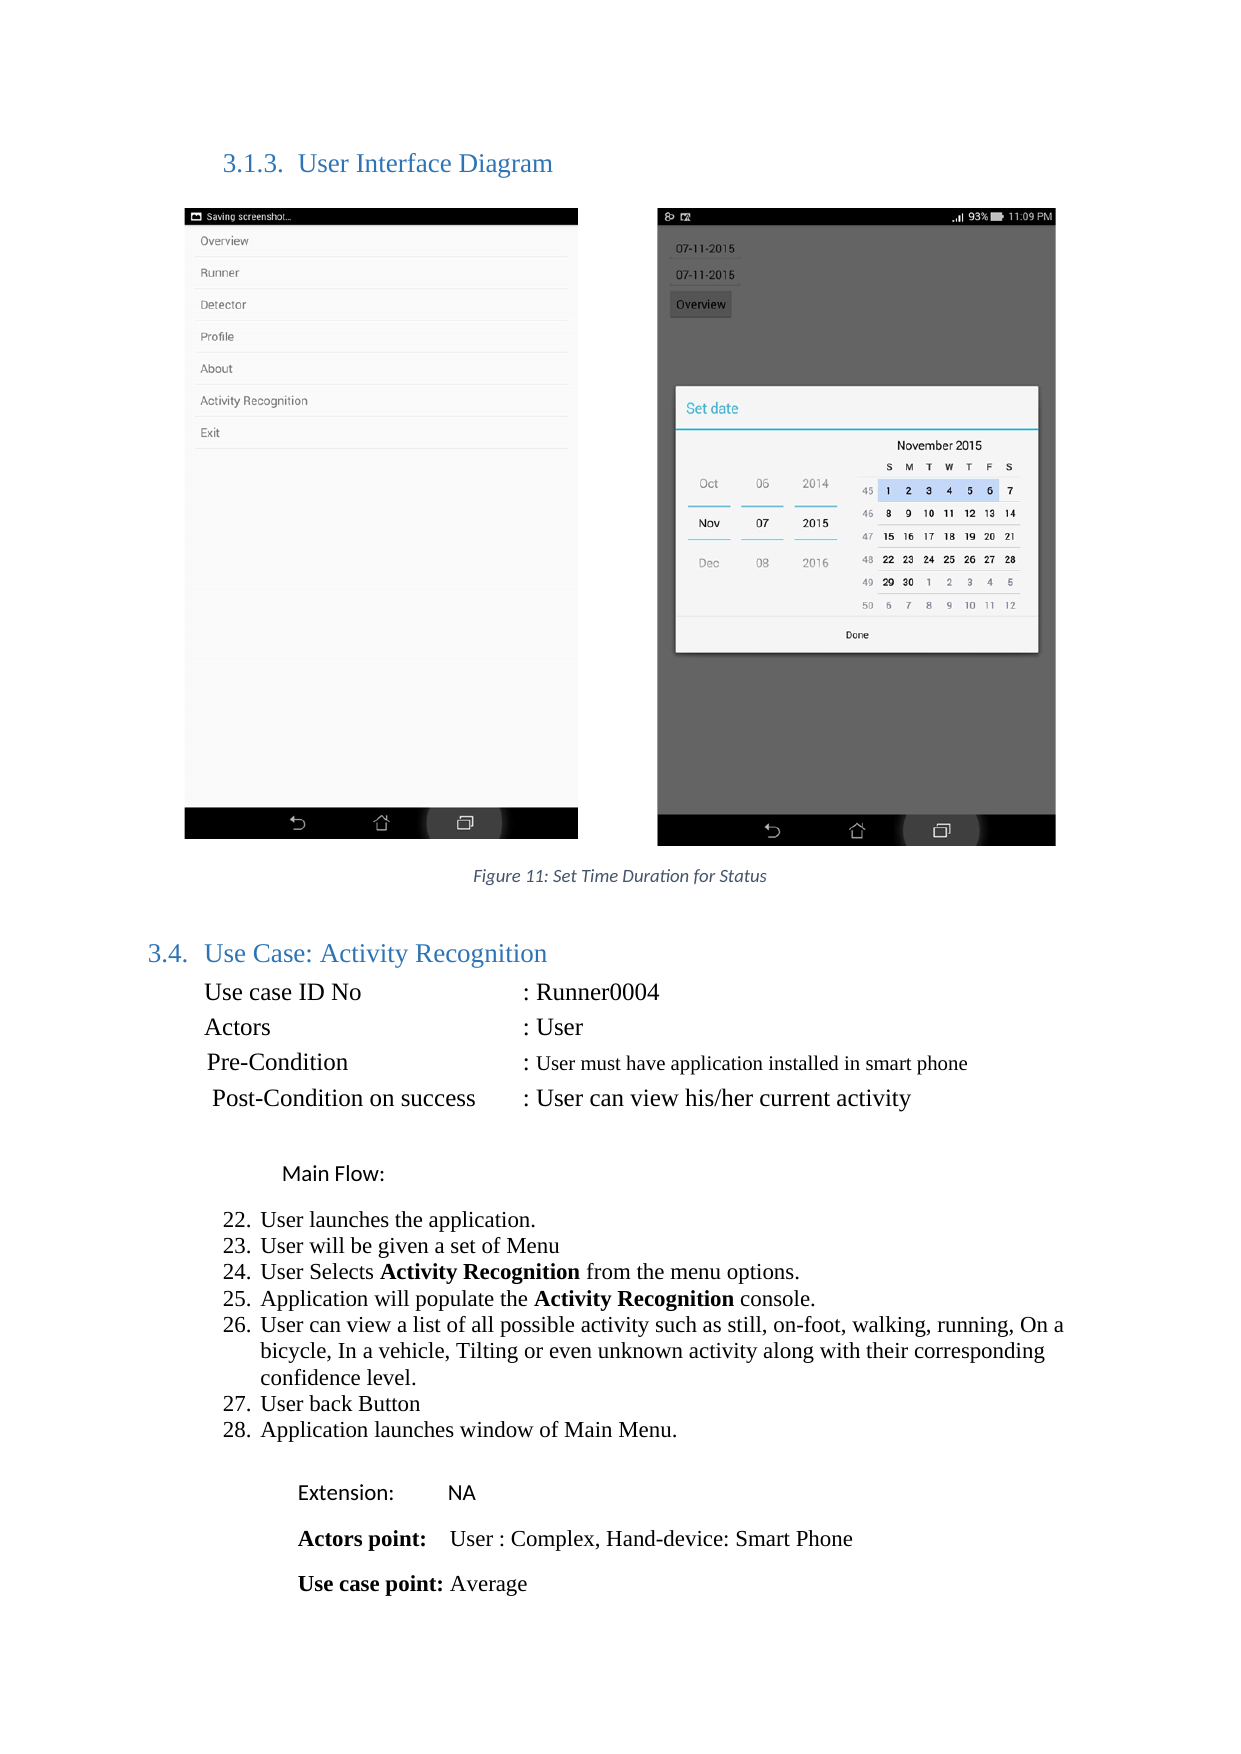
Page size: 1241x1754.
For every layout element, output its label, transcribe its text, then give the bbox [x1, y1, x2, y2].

subtitle Pre-Condition : User must have application installed in smart phone [207, 1047, 1093, 1076]
subtitle User Interface Diagram [223, 148, 1093, 179]
list Application will populate the Activity Recognition console. [223, 1285, 1093, 1311]
list User can view a list of all possible activity such as still, on-foot, walking, running, On a bicycle, In a vehicle, Tilting or even unknown activity along with their corresponding confidence level. [223, 1311, 1093, 1390]
text Extension: NA [223, 1478, 1093, 1506]
text Use case point: Average [223, 1570, 1093, 1596]
subtitle Actors : User [204, 1012, 1093, 1041]
list User will be given a set of Menu [223, 1232, 1093, 1258]
subtitle Use Case: Activity Recognition [148, 937, 1093, 968]
text Main Flow: [223, 1159, 1093, 1187]
text Actors point: User : Complex, Hand-device: Smart Phone [223, 1525, 1093, 1551]
picture [184, 208, 1056, 846]
subtitle Use case ID No : Runner0004 [204, 977, 1093, 1006]
list User launches the application. [223, 1206, 1093, 1232]
list Application launches window of Main Menu. [223, 1416, 1093, 1443]
list User Selects Activity Recognition from the menu options. [223, 1258, 1093, 1285]
text Figure 11: Set Time Duration for Status [148, 864, 1093, 887]
list User back Button [223, 1390, 1093, 1416]
subtitle Post-Condition on success : User can view his/her current activity [207, 1083, 1093, 1111]
